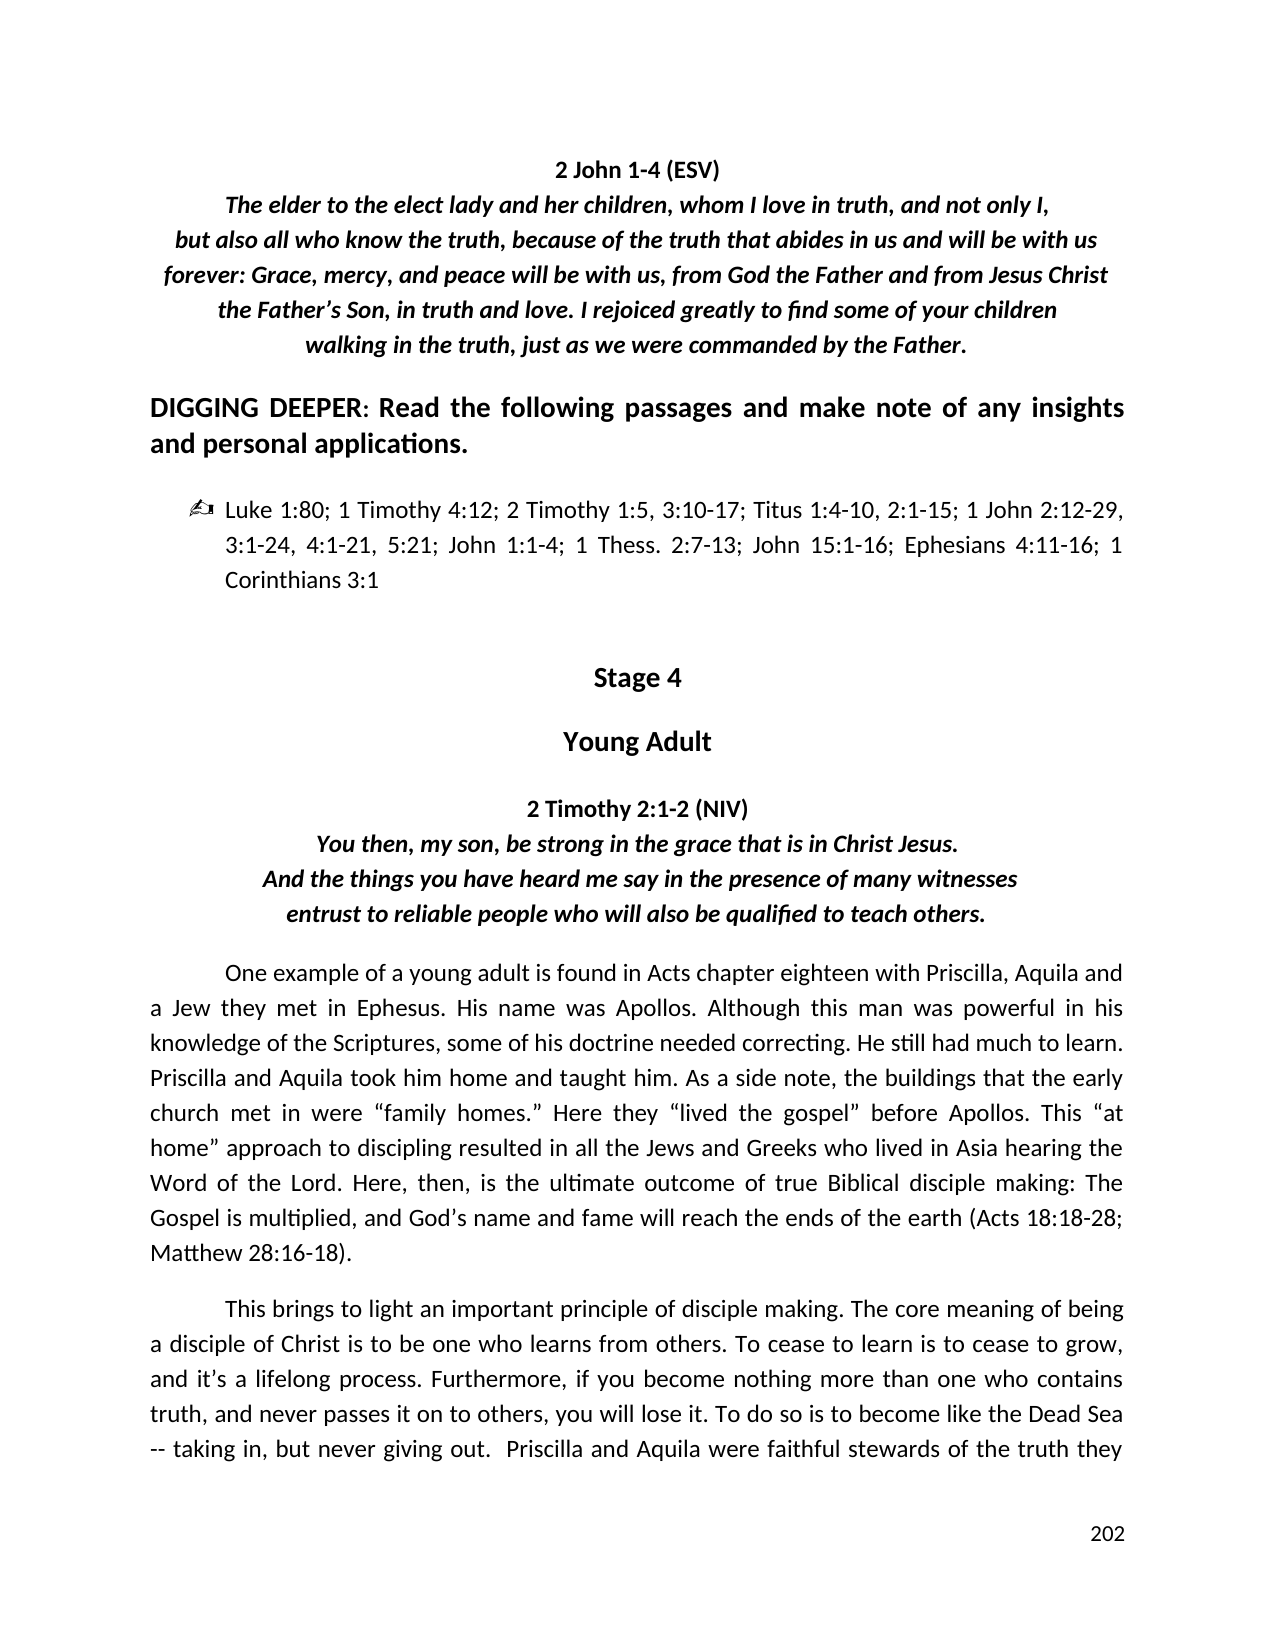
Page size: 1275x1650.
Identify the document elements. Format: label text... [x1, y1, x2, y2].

text DIGGING DEEPER: Read the following passages and make note of any insights and personal applications. [150, 389, 1125, 460]
text 2 Timothy 2:1-2 (NIV) You then, my son, be strong in the grace that is in Christ Jesus. [150, 788, 1125, 858]
text but also all who know the truth, because of the truth that abides in us and will be with us forever: Grace, mercy, and peace will be with us, from God the Father and from Jesus Christ the Father’s Son, in truth and love. I rejoiced greatly to find some of your children [150, 220, 1125, 325]
text 2 John 1-4 (ESV) The elder to the elect lady and her children, whom I love in truth, and not only I, [150, 150, 1125, 220]
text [150, 1293, 1125, 1464]
text walking in the truth, just as we were commanded by the Father. [150, 325, 1125, 360]
text And the things you have heard me say in the presence of many witnesses [150, 858, 1125, 893]
text Stage 4 [150, 659, 1125, 694]
text Young Adult [150, 723, 1125, 759]
text entrust to reliable people who will also be qualified to teach others. [150, 893, 1125, 928]
list One example of a young adult is found in Acts chapter eighteen with Priscilla, Aquila and a Jew they met in Ephesus. His name was Apollos. Although this man was powerful in his knowledge of the Scriptures, some of his doctrine needed correcting. He still had much to learn. Priscilla and Aquila took him home and taught him. As a side note, the buildings that the early church met in were “family homes.” Here they “lived the gospel” before Apollos. This “at home” approach to discipling resulted in all the Jews and Greeks who lived in Asia hearing the Word of the Lord. Here, then, is the ultimate outcome of true Biblical disciple making: The Gospel is multiplied, and God’s name and fame will reach the ends of the earth (Acts 18:18-28; Matthew 28:16-18). [150, 957, 1125, 1268]
list Luke 1:80; 1 Timothy 4:12; 2 Timothy 1:5, 3:10-17; Titus 1:4-10, 2:1-15; 1 John 2:12-29, 3:1-24, 4:1-21, 5:21; John 1:1-4; 1 Thess. 2:7-13; John 15:1-16; Ephesians 4:11-16; 1 Corinthians 3:1 [187, 489, 1125, 594]
